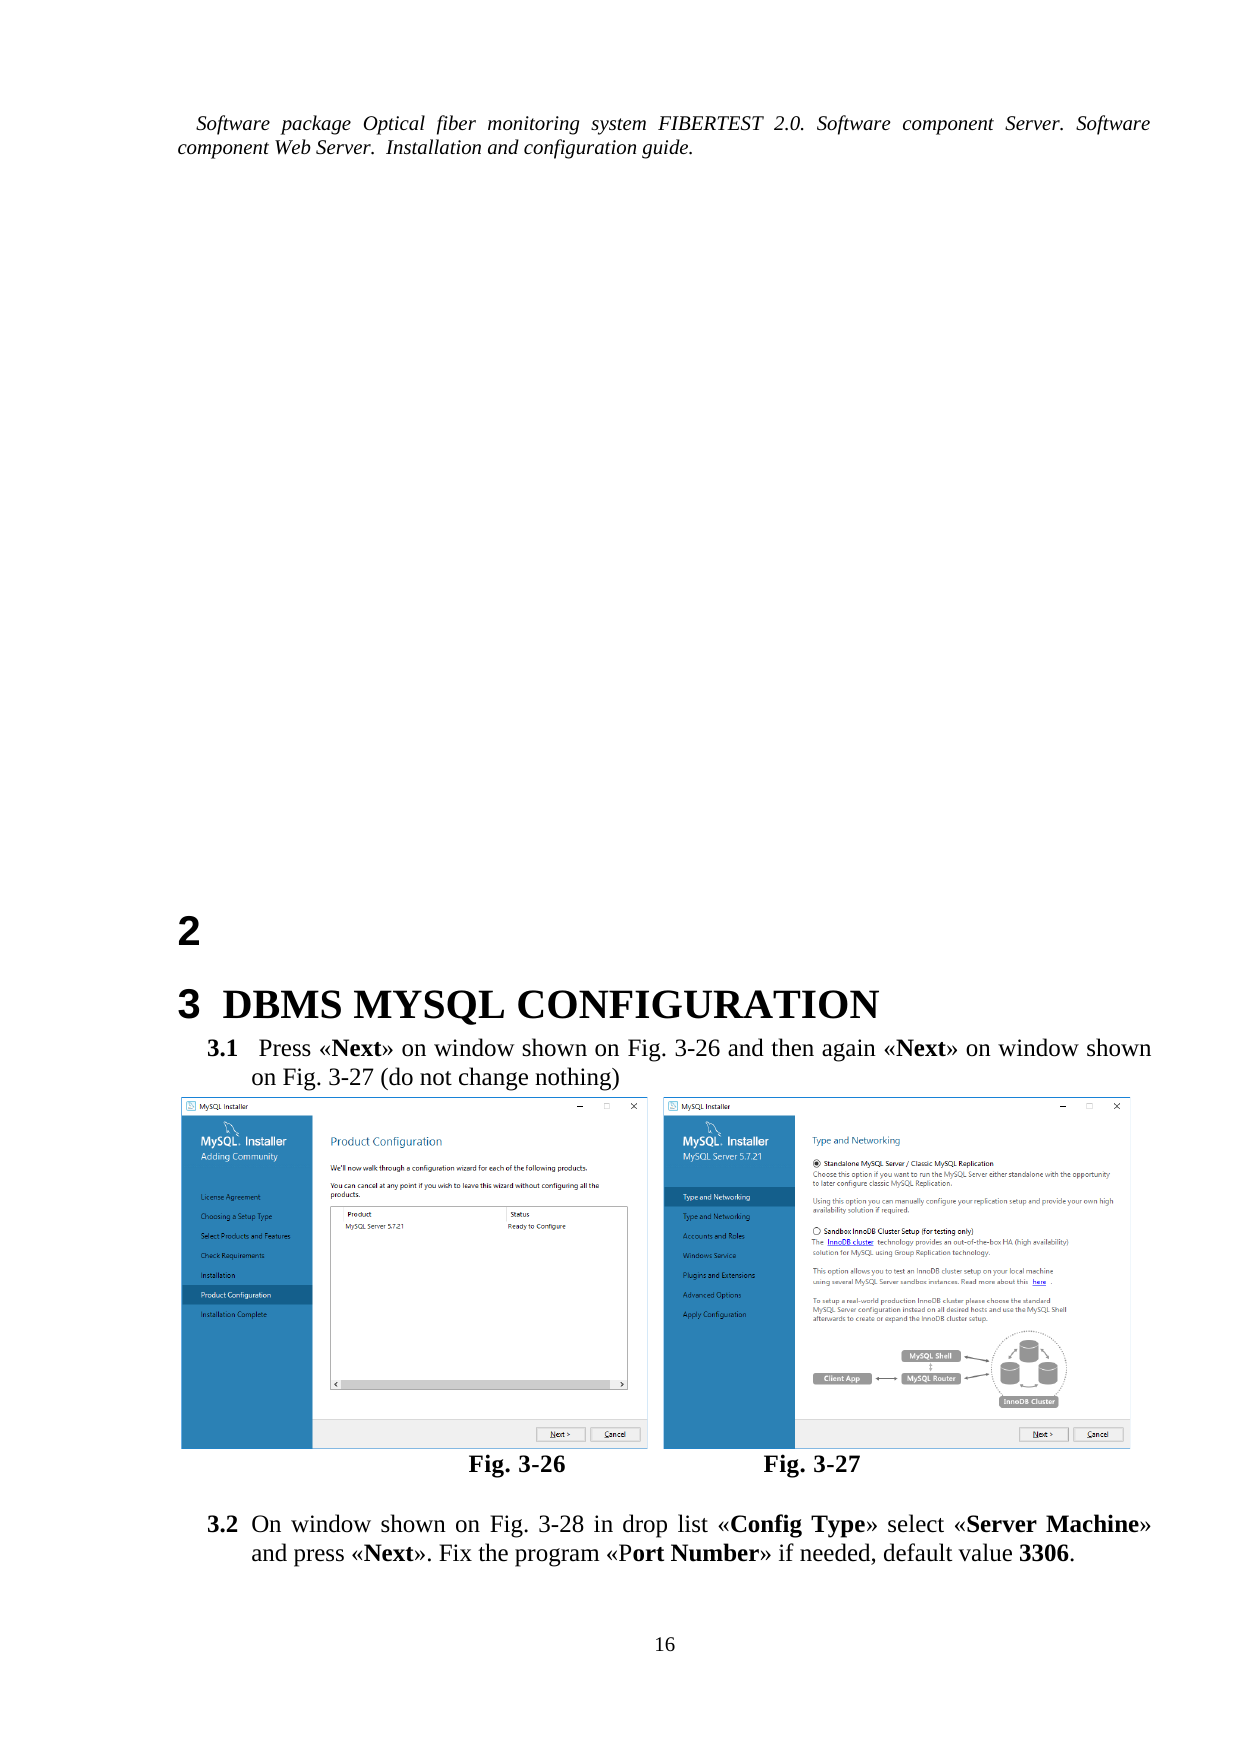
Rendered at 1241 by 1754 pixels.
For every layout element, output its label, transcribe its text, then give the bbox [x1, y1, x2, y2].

picture [663, 1097, 1130, 1449]
picture [181, 1097, 648, 1449]
subtitle dbms MySQL configuration [177, 979, 1152, 1027]
